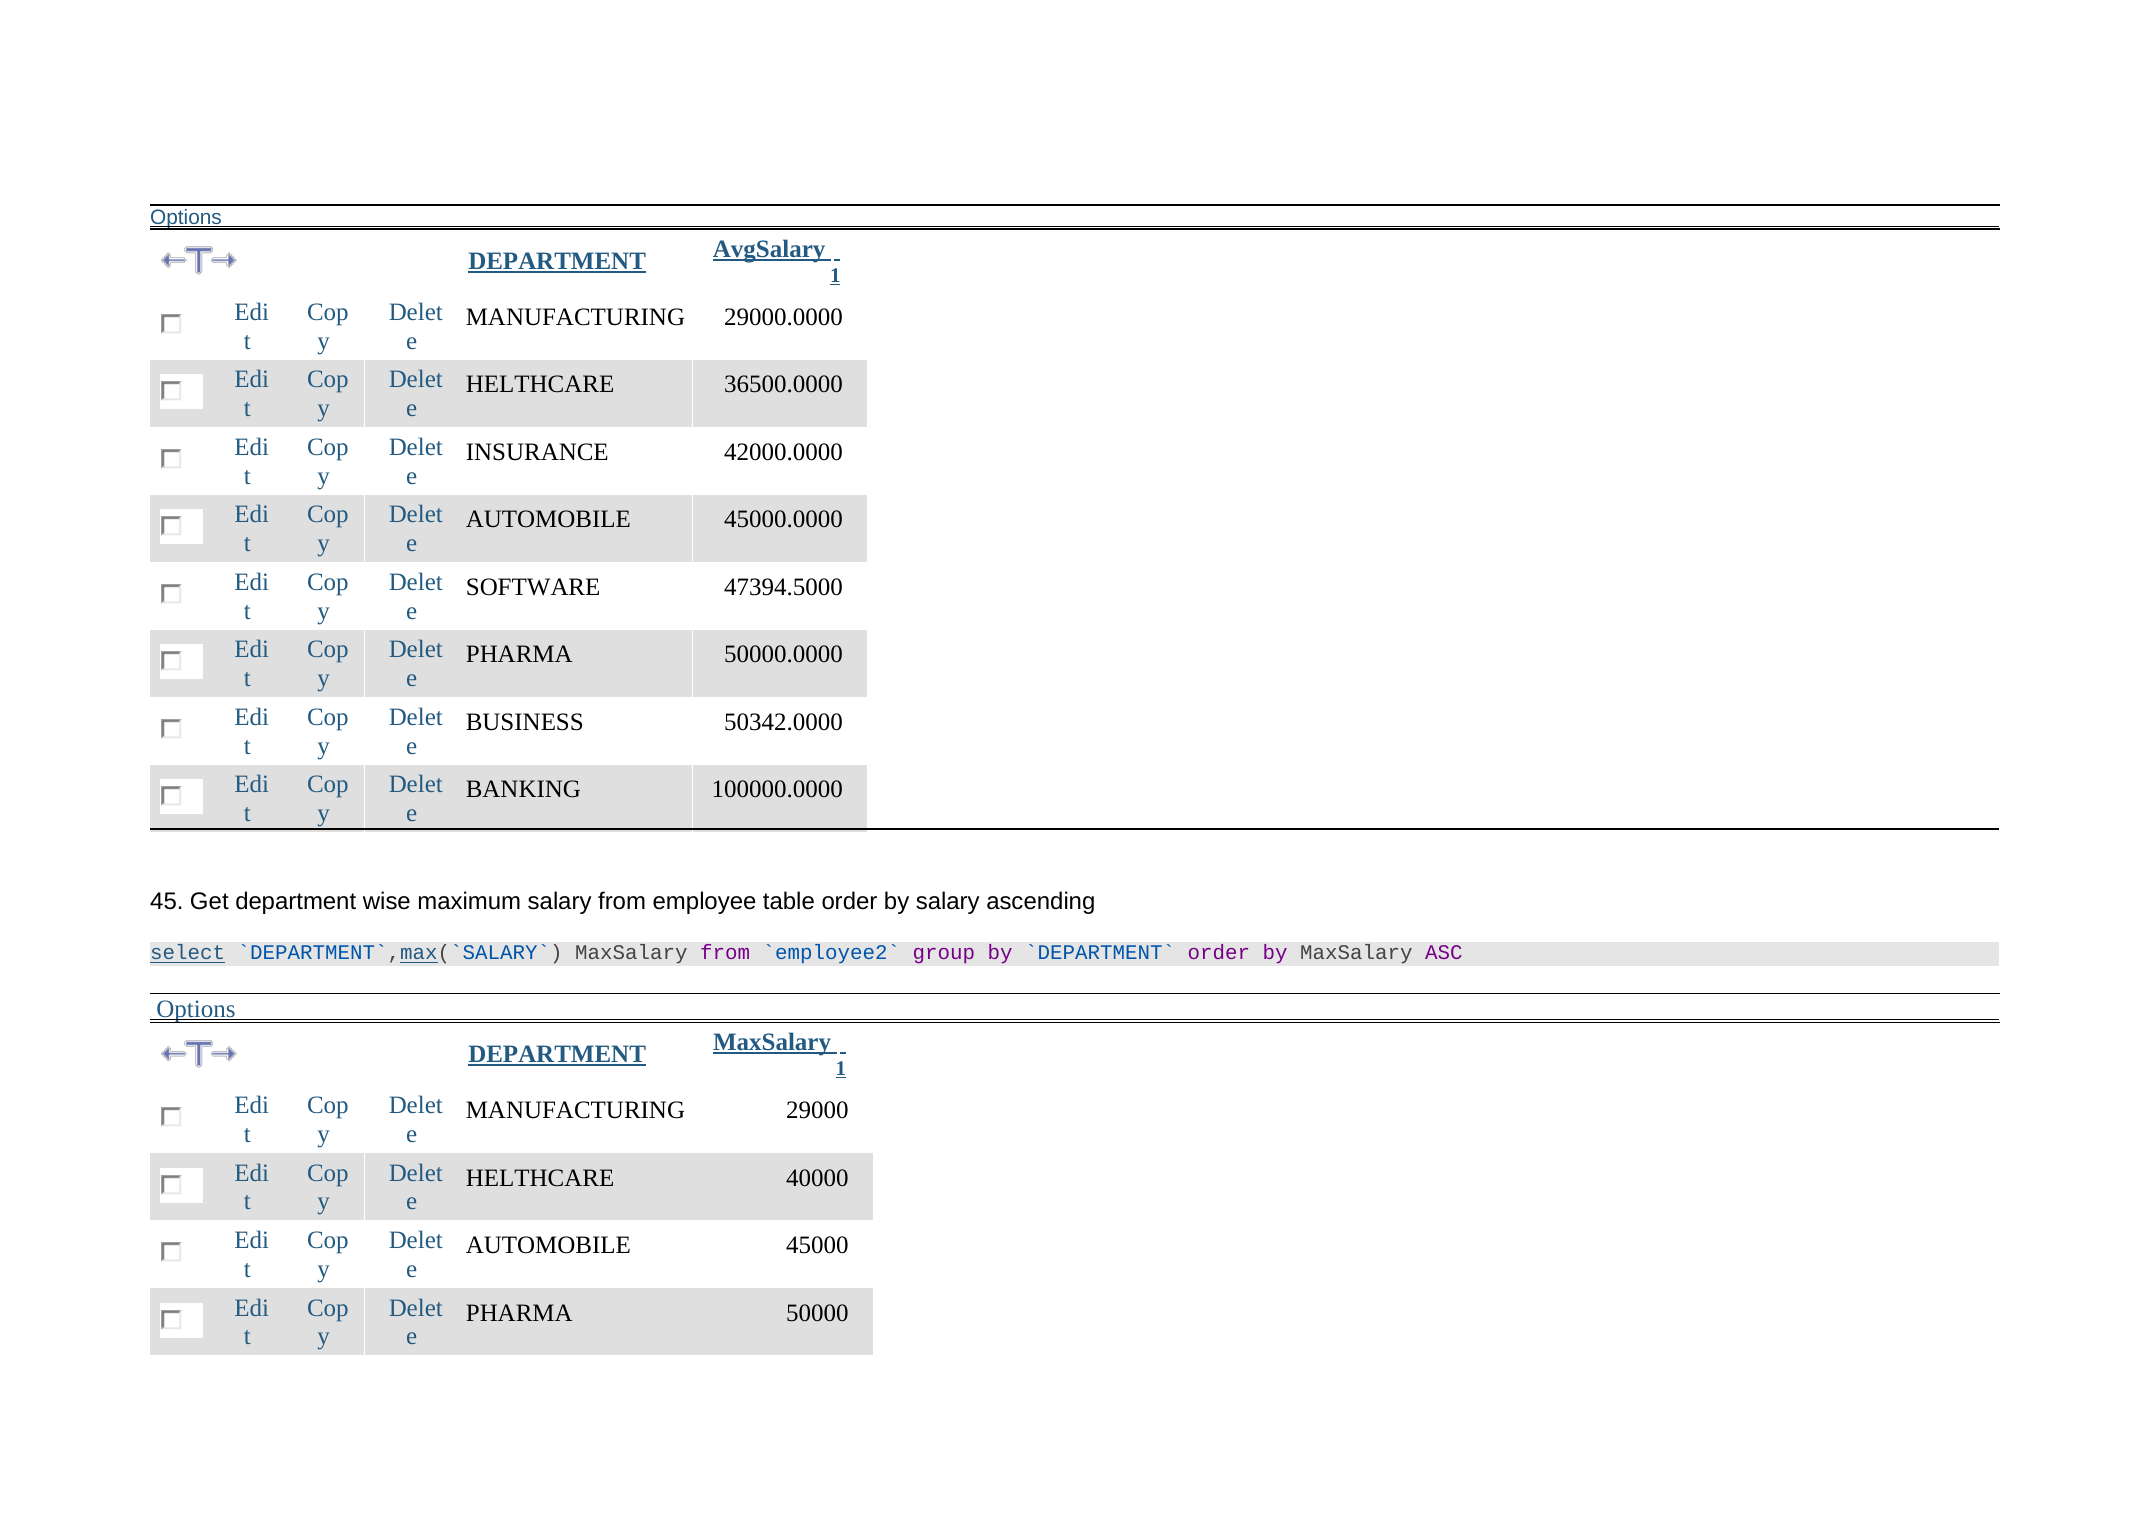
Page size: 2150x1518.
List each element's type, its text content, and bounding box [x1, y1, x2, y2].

table_header [150, 1023, 457, 1085]
picture [160, 246, 238, 276]
table_cell 29000.0000 [693, 292, 867, 359]
table_cell Copy [282, 1153, 364, 1220]
table_cell 45000 [693, 1220, 873, 1288]
table_cell MANUFACTURING [458, 292, 692, 359]
table_cell Copy [282, 697, 364, 764]
table_cell INSURANCE [458, 427, 692, 494]
table_cell Edit [212, 1153, 282, 1220]
table_cell Copy [282, 562, 364, 629]
table_header MaxSalary 1 [693, 1023, 872, 1085]
table_cell Delete [365, 562, 458, 629]
table_cell [150, 1220, 212, 1288]
table_cell Delete [365, 292, 458, 359]
table_cell Edit [212, 495, 282, 562]
table_cell Copy [282, 427, 364, 494]
text Options [150, 206, 1999, 226]
table_cell Edit [212, 1288, 282, 1355]
table_header DEPARTMENT [459, 1023, 692, 1085]
table_cell BANKING [458, 765, 692, 828]
table_cell [150, 495, 212, 562]
table_cell 29000 [693, 1085, 873, 1153]
table_cell Copy [282, 292, 364, 359]
table_cell Delete [365, 1085, 458, 1153]
table_cell Delete [365, 427, 458, 494]
table_cell [150, 697, 212, 764]
table_cell 50000.0000 [693, 630, 867, 697]
table_cell [150, 765, 212, 828]
table_cell Delete [365, 765, 458, 828]
table_cell [150, 1288, 212, 1355]
table_cell MANUFACTURING [458, 1085, 693, 1153]
table_cell Edit [212, 765, 282, 828]
table_cell Edit [212, 1220, 282, 1288]
table_cell 40000 [693, 1153, 873, 1220]
table_cell Copy [282, 630, 364, 697]
table_cell Edit [212, 360, 282, 427]
table_cell Edit [212, 292, 282, 359]
table_cell Delete [365, 1220, 458, 1288]
table_cell [150, 1085, 212, 1153]
table_cell SOFTWARE [458, 562, 692, 629]
table_cell AUTOMOBILE [458, 1220, 693, 1288]
text select `DEPARTMENT`,max(`SALARY`) MaxSalary from `employee2` group by `DEPARTMENT` order by MaxSalary ASC [150, 942, 1999, 966]
table_cell Copy [282, 495, 364, 562]
table_cell BUSINESS [458, 697, 692, 764]
table_header AvgSalary 1 [693, 230, 867, 292]
table_cell Delete [365, 360, 458, 427]
table_header [150, 230, 457, 292]
table_header DEPARTMENT [459, 230, 692, 292]
table_cell AUTOMOBILE [458, 495, 692, 562]
table_cell Copy [282, 360, 364, 427]
table_cell Delete [365, 697, 458, 764]
table_cell Delete [365, 1288, 458, 1355]
table_cell 42000.0000 [693, 427, 867, 494]
table_cell Edit [212, 562, 282, 629]
table_cell Delete [365, 630, 458, 697]
table_cell Copy [282, 1085, 364, 1153]
table_cell Delete [365, 495, 458, 562]
table_cell Copy [282, 1220, 364, 1288]
table_cell 100000.0000 [693, 765, 867, 828]
table_cell Edit [212, 697, 282, 764]
table_cell Copy [282, 765, 364, 828]
table_cell Delete [365, 1153, 458, 1220]
table_cell PHARMA [458, 1288, 693, 1355]
picture [160, 1039, 238, 1069]
table_cell [150, 360, 212, 427]
table_cell Edit [212, 427, 282, 494]
table_cell [150, 292, 212, 359]
text Options [150, 994, 1999, 1019]
table_cell 36500.0000 [693, 360, 867, 427]
table_cell Edit [212, 630, 282, 697]
table_cell Copy [282, 1288, 364, 1355]
table_cell 50000 [693, 1288, 873, 1355]
table_cell HELTHCARE [458, 1153, 693, 1220]
table_cell [150, 1153, 212, 1220]
table_cell [150, 562, 212, 629]
table_cell PHARMA [458, 630, 692, 697]
table_cell [150, 427, 212, 494]
table_cell 45000.0000 [693, 495, 867, 562]
table_cell 50342.0000 [693, 697, 867, 764]
table_cell 47394.5000 [693, 562, 867, 629]
table_cell Edit [212, 1085, 282, 1153]
table_cell HELTHCARE [458, 360, 692, 427]
table_cell [150, 630, 212, 697]
text 45. Get department wise maximum salary from employee table order by salary ascending [150, 887, 1999, 915]
